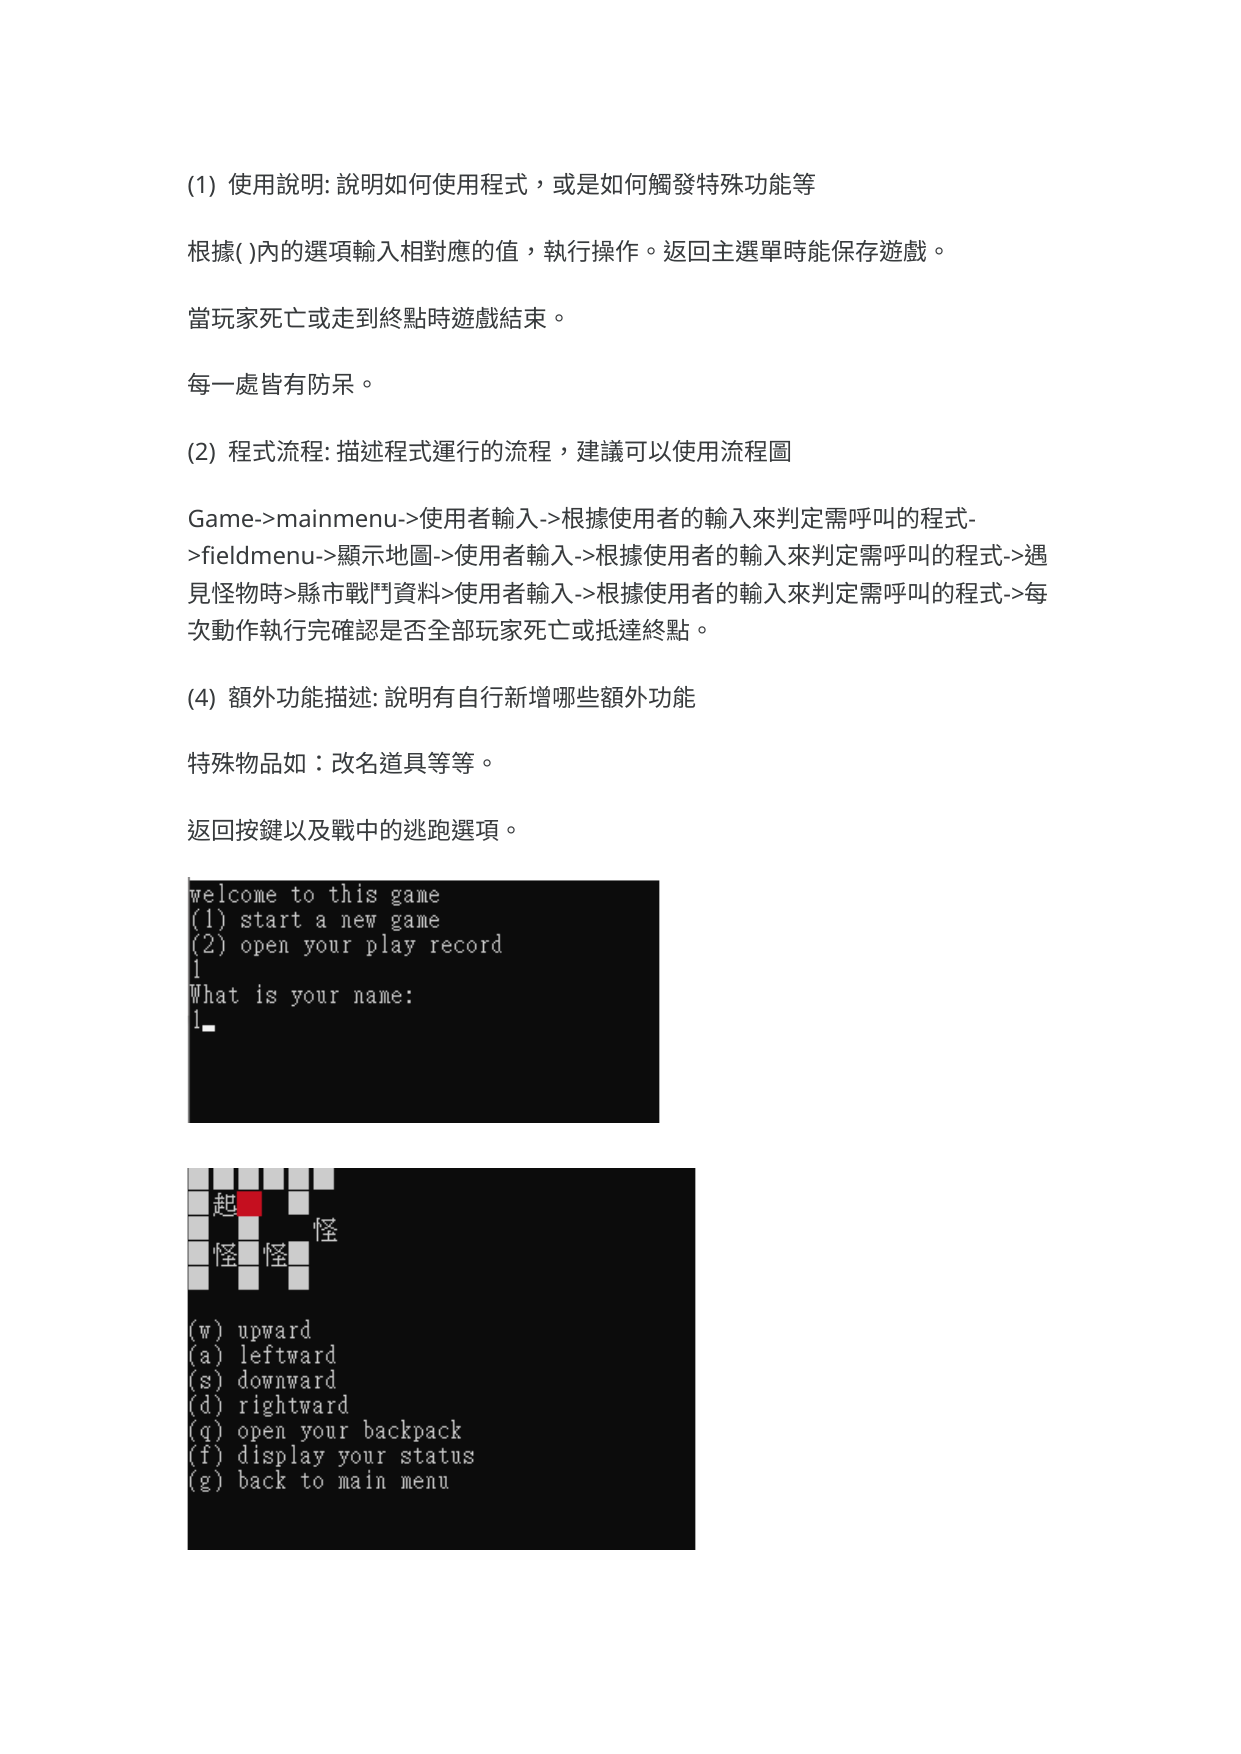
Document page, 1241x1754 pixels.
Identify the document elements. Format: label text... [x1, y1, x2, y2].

text 當玩家死亡或走到終點時遊戲結束。 [187, 298, 1053, 335]
text 返回按鍵以及戰中的逃跑選項。 [187, 810, 1053, 848]
text (2) 程式流程: 描述程式運行的流程，建議可以使用流程圖 [187, 431, 1053, 469]
text Game->mainmenu->使用者輸入->根據使用者的輸入來判定需呼叫的程式->fieldmenu->顯示地圖->使用者輸入->根據使用者的輸入來判定需呼叫的程式->遇見怪物時>縣市戰鬥資料>使用者輸入->根據使用者的輸入來判定需呼叫的程式->每次動作執行完確認是否全部玩家死亡或抵達終點。 [187, 498, 1053, 648]
text (1) 使用說明: 說明如何使用程式，或是如何觸發特殊功能等 [187, 164, 1053, 202]
text 特殊物品如：改名道具等等。 [187, 744, 1053, 781]
text (4) 額外功能描述: 說明有自行新增哪些額外功能 [187, 677, 1053, 714]
text 根據( )內的選項輸入相對應的值，執行操作。返回主選單時能保存遊戲。 [187, 231, 1053, 269]
picture [187, 877, 660, 1123]
text 每一處皆有防呆。 [187, 364, 1053, 402]
picture [187, 1168, 696, 1550]
